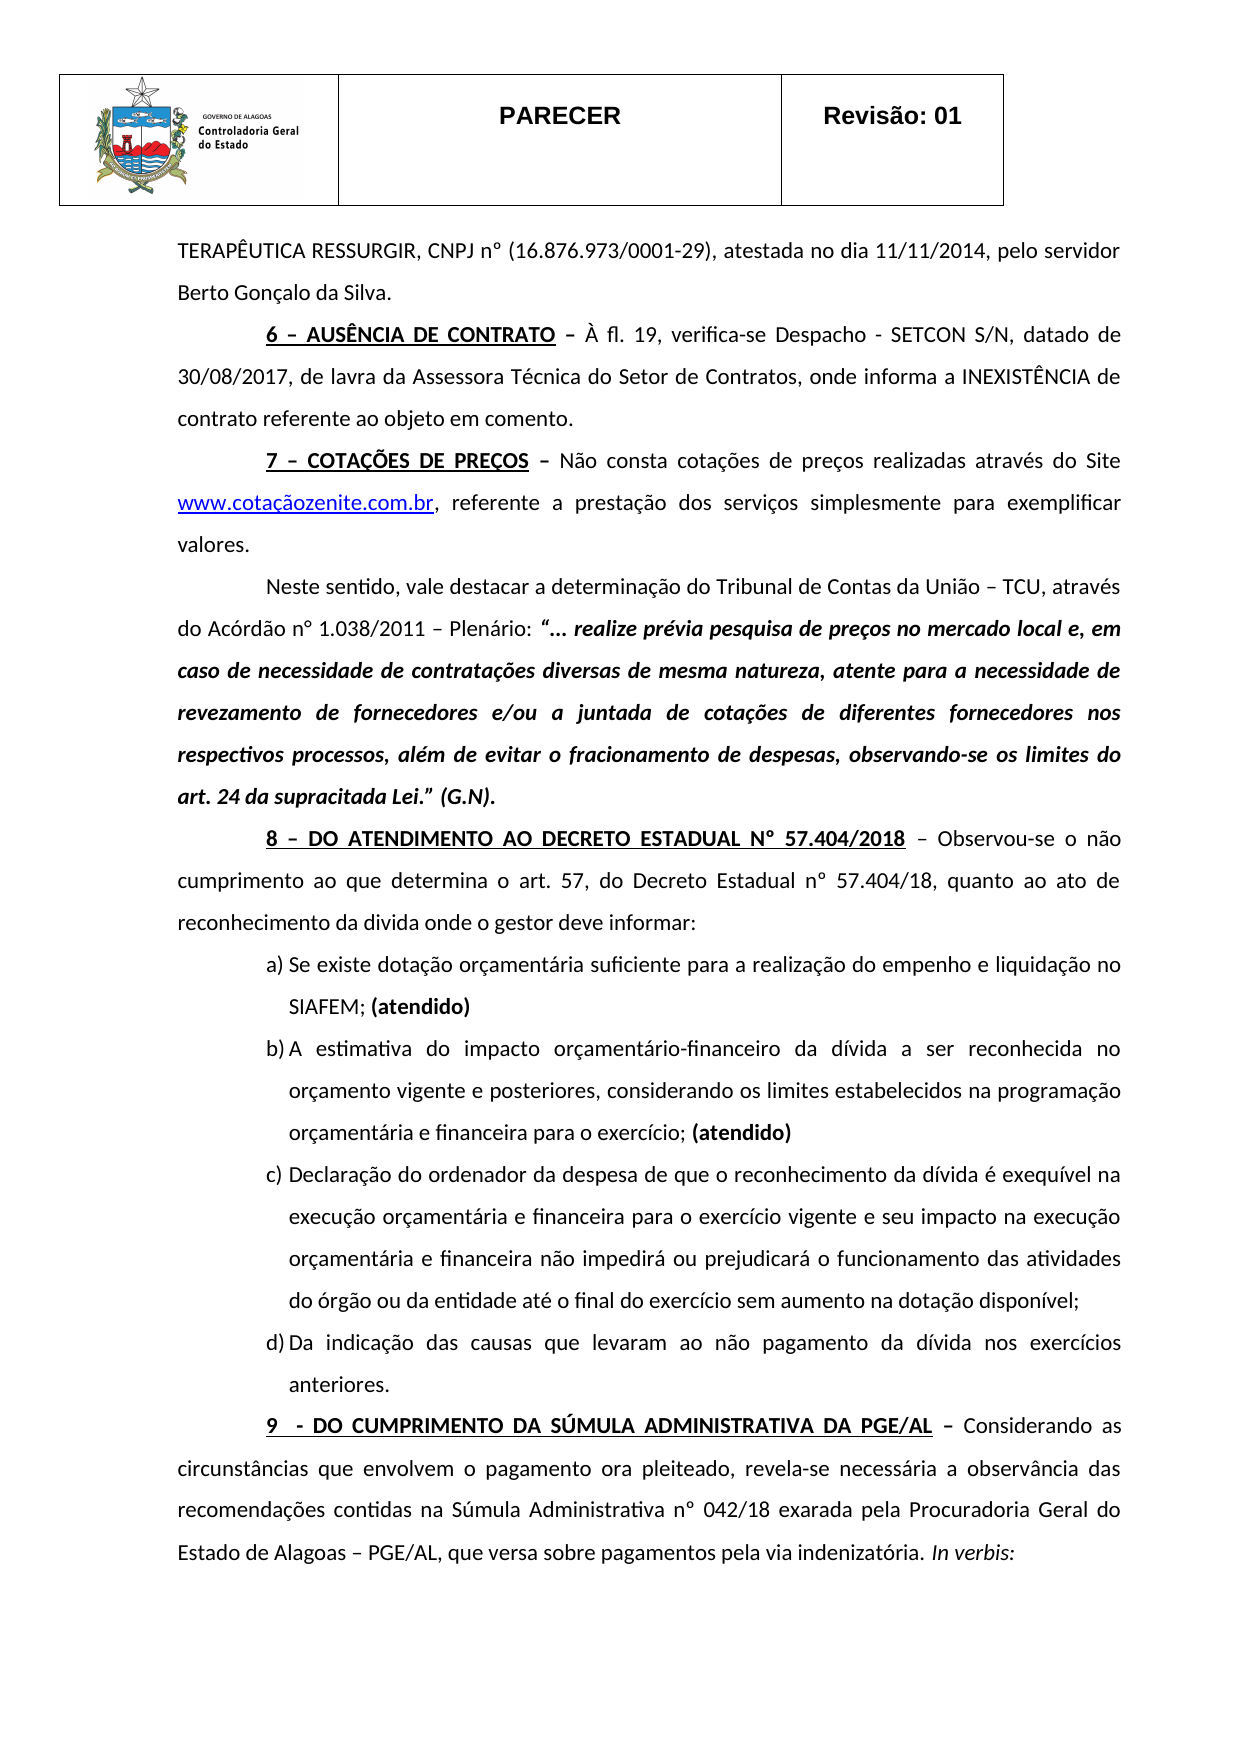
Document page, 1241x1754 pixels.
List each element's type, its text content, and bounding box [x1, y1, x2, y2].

picture [88, 75, 305, 199]
text Neste sentido, vale destacar a determinação do Tribunal de Contas da União – TCU, através do Acórdão n° 1.038/2011 – Plenário: “... realize prévia pesquisa de preços no mercado local e, em caso de necessidade de contratações diversas de mesma natureza, atente para a necessidade de revezamento de fornecedores e/ou a juntada de cotações de diferentes fornecedores nos respectivos processos, além de evitar o fracionamento de despesas, observando-se os limites do art. 24 da supracitada Lei.” (G.N). [177, 572, 1122, 810]
text 6 – AUSÊNCIA DE CONTRATO – À fl. 19, verifica-se Despacho - SETCON S/N, datado de 30/08/2017, de lavra da Assessora Técnica do Setor de Contratos, onde informa a INEXISTÊNCIA de contrato referente ao objeto em comento. [177, 320, 1122, 432]
list A estimativa do impacto orçamentário-financeiro da dívida a ser reconhecida no orçamento vigente e posteriores, considerando os limites estabelecidos na programação orçamentária e financeira para o exercício; (atendido) [266, 1034, 1122, 1146]
list Da indicação das causas que levaram ao não pagamento da dívida nos exercícios anteriores. [266, 1328, 1122, 1398]
text 7 – COTAÇÕES DE PREÇOS – Não consta cotações de preços realizadas através do Site www.cotaçãozenite.com.br, referente a prestação dos serviços simplesmente para exemplificar valores. [177, 446, 1122, 558]
list Declaração do ordenador da despesa de que o reconhecimento da dívida é exequível na execução orçamentária e financeira para o exercício vigente e seu impacto na execução orçamentária e financeira não impedirá ou prejudicará o funcionamento das atividades do órgão ou da entidade até o final do exercício sem aumento na dotação disponível; [266, 1160, 1122, 1314]
text 9 - DO CUMPRIMENTO DA SÚMULA ADMINISTRATIVA DA PGE/AL – Considerando as circunstâncias que envolvem o pagamento ora pleiteado, revela-se necessária a observância das recomendações contidas na Súmula Administrativa nº 042/18 exarada pela Procuradoria Geral do Estado de Alagoas – PGE/AL, que versa sobre pagamentos pela via indenizatória. In verbis: [177, 1412, 1122, 1566]
list Se existe dotação orçamentária suficiente para a realização do empenho e liquidação no SIAFEM; (atendido) [266, 950, 1122, 1020]
text 8 – DO ATENDIMENTO AO DECRETO ESTADUAL Nº 57.404/2018 – Observou-se o não cumprimento ao que determina o art. 57, do Decreto Estadual nº 57.404/18, quanto ao ato de reconhecimento da divida onde o gestor deve informar: [177, 824, 1122, 936]
